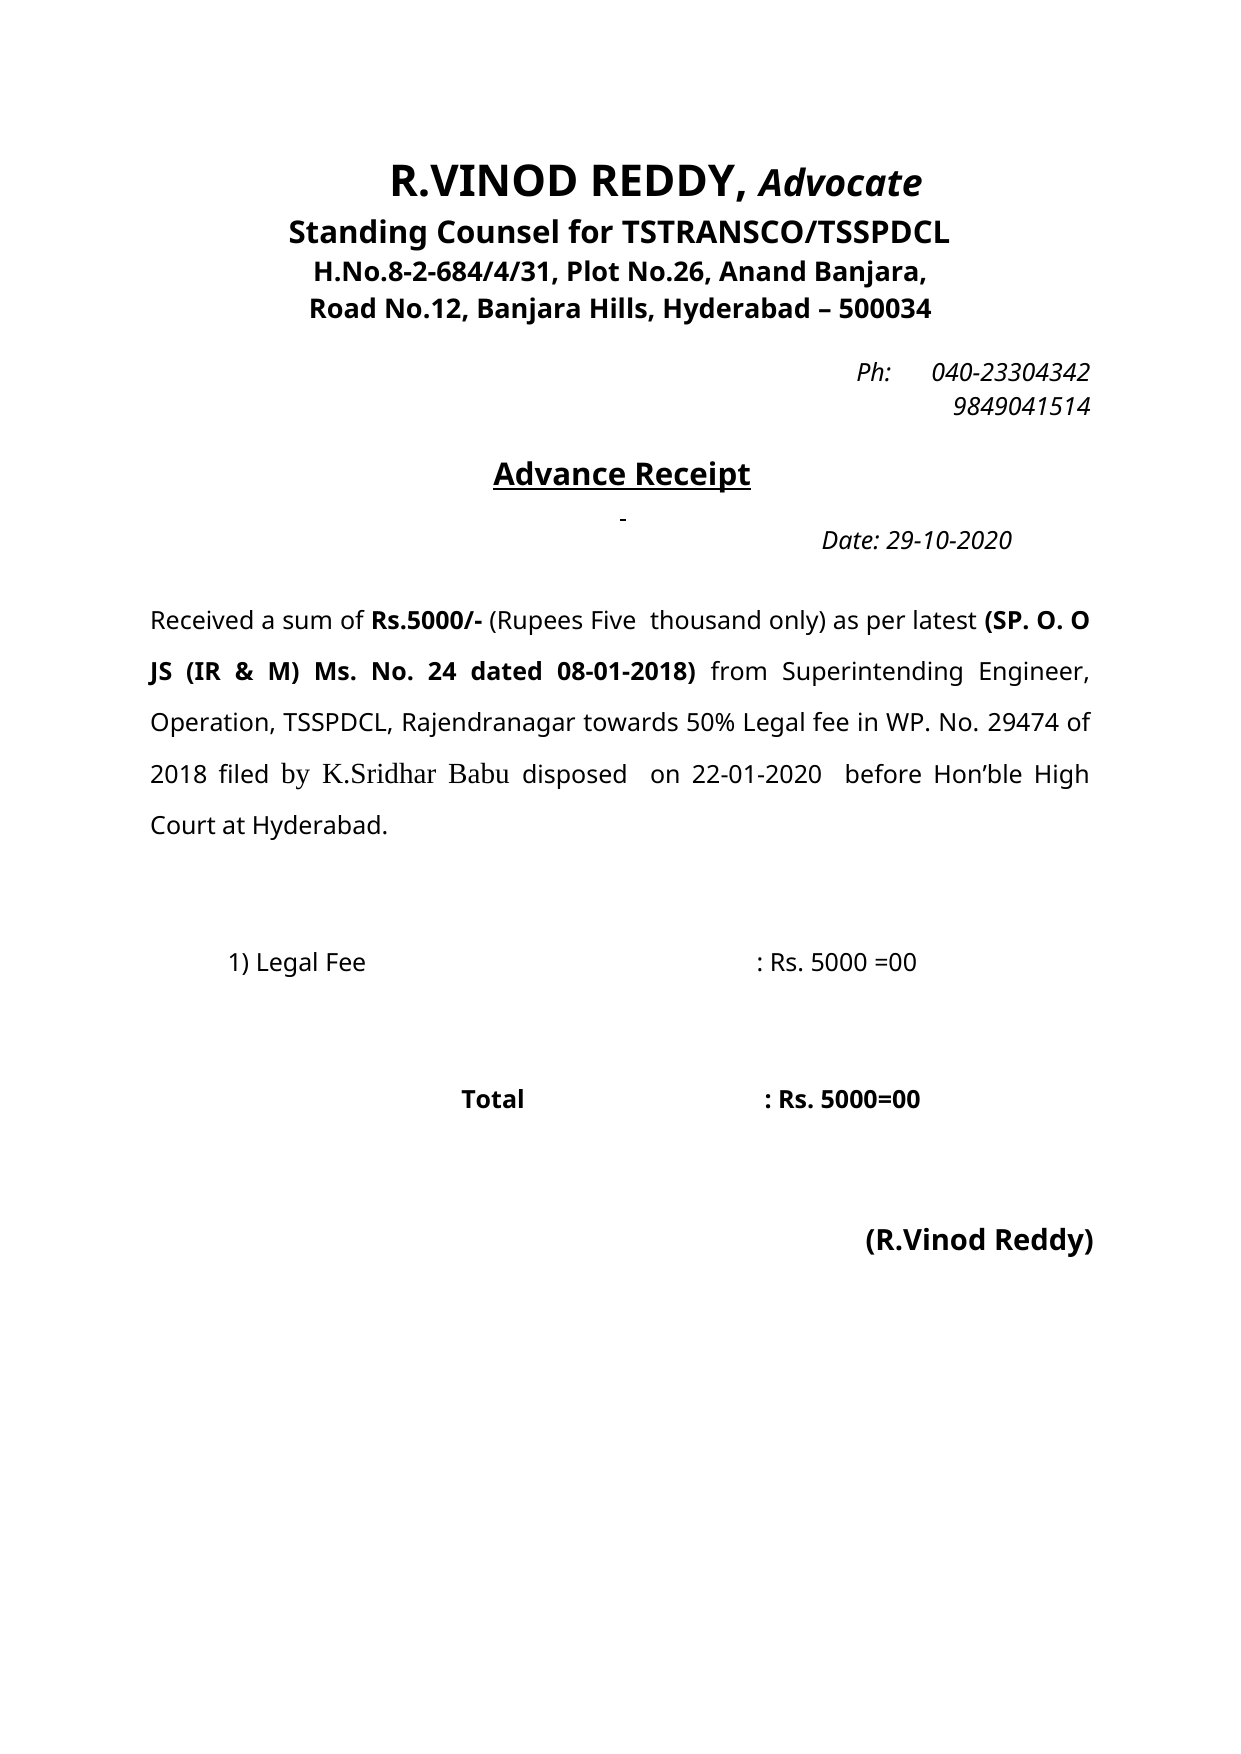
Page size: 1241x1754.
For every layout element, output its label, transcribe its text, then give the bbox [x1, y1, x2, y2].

text R.VINOD REDDY, Advocate [227, 150, 1012, 209]
text Ph: 040-23304342 [150, 355, 1090, 389]
text (R.Vinod Reddy) [677, 1219, 1094, 1259]
text 1) Legal Fee : Rs. 5000 =00 [227, 945, 975, 979]
text H.No.8-2-684/4/31, Plot No.26, Anand Banjara, [150, 252, 1090, 289]
text 9849041514 [150, 389, 1090, 423]
text Date: 29-10-2020 [227, 523, 1012, 557]
text Received a sum of Rs.5000/- (Rupees Five thousand only) as per latest (SP. O. O JS (IR & M) Ms. No. 24 dated 08-01-2018) from Superintending Engineer, Operation, TSSPDCL, Rajendranagar towards 50% Legal fee in WP. No. 29474 of 2018 filed by K.Sridhar Babu disposed on 22-01-2020 before Hon’ble High Court at Hyderabad. [150, 603, 1090, 841]
text Standing Counsel for TSTRANSCO/TSSPDCL [227, 209, 1012, 252]
text Total : Rs. 5000=00 [227, 1082, 975, 1116]
text Road No.12, Banjara Hills, Hyderabad – 500034 [150, 289, 1090, 326]
text Advance Receipt [150, 452, 1094, 494]
